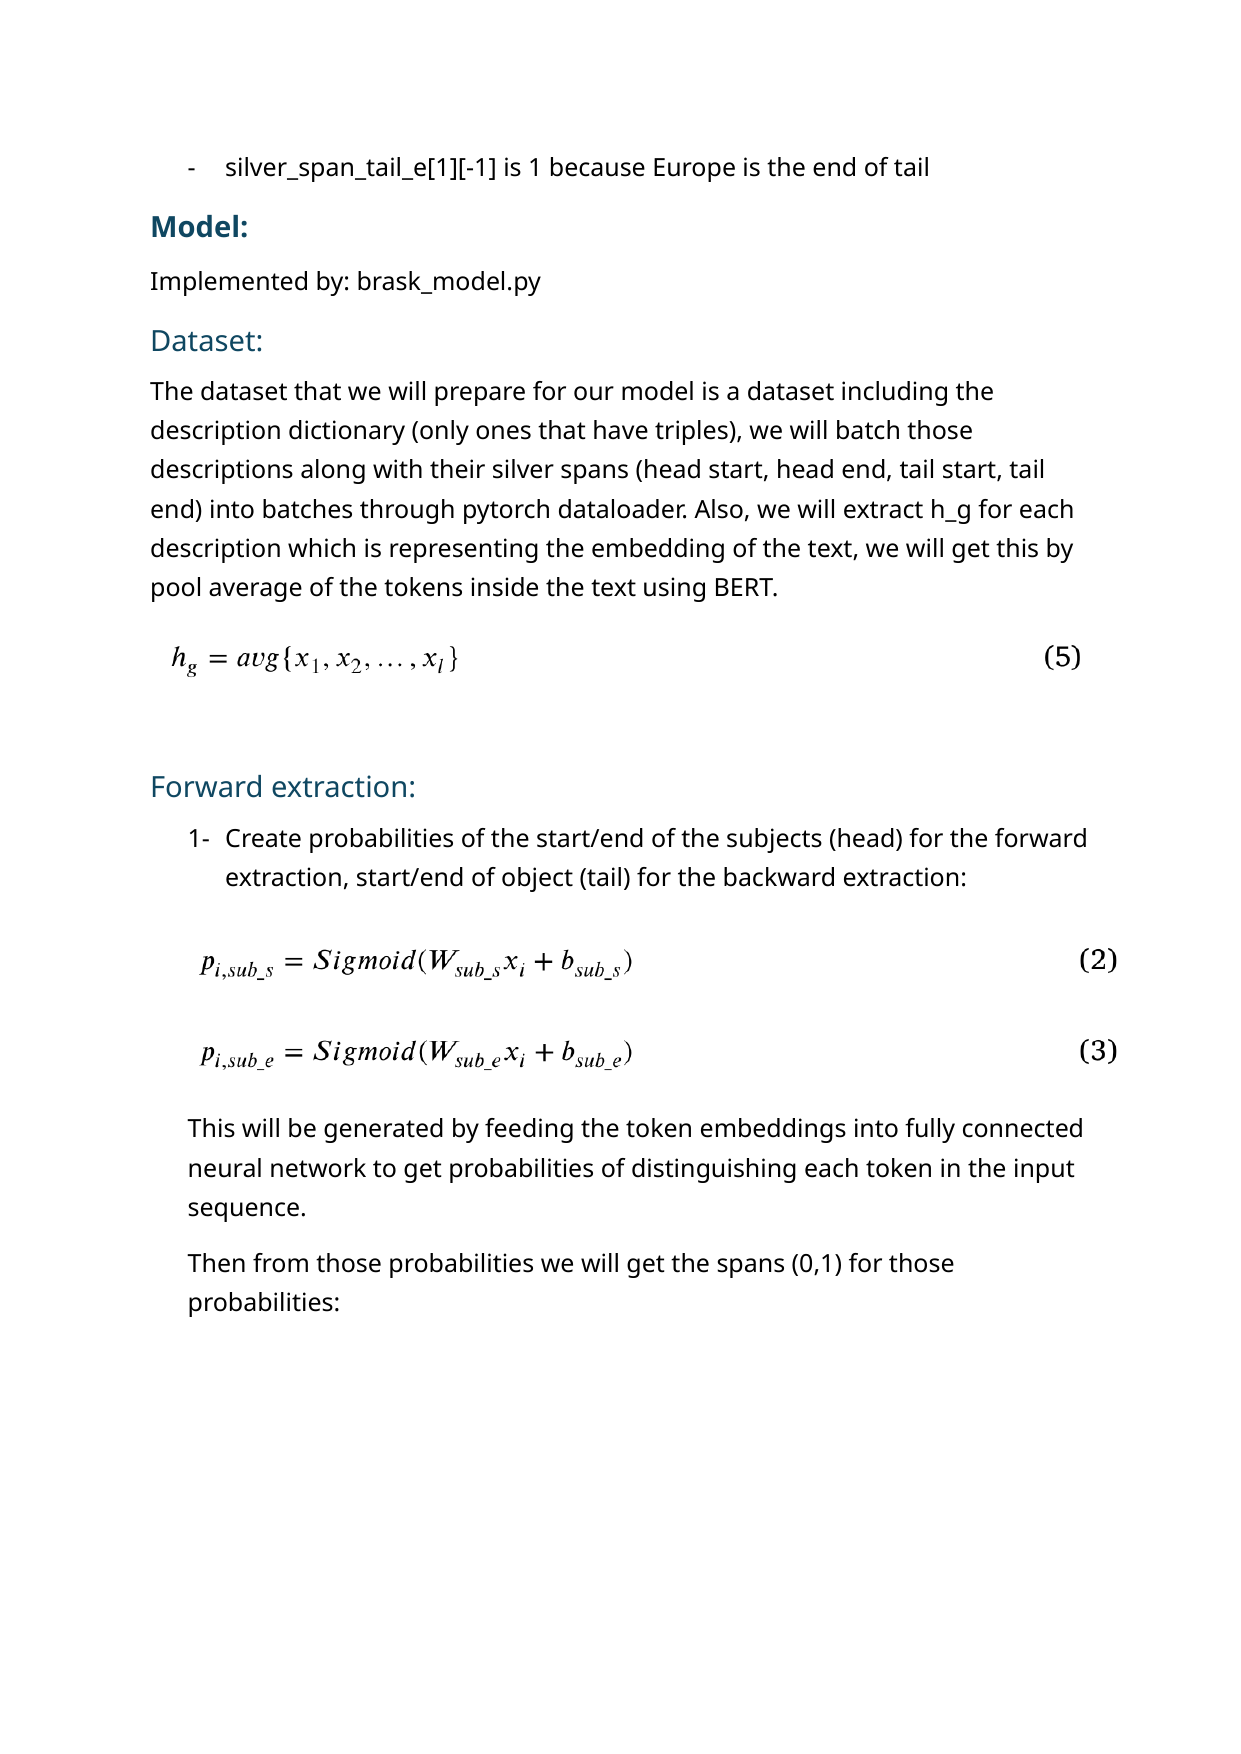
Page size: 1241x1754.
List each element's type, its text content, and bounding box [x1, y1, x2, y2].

picture [150, 625, 1091, 689]
text Implemented by: brask_model.py [150, 264, 1090, 298]
subtitle Forward extraction: [150, 766, 1090, 806]
list silver_span_tail_e[1][-1] is 1 because Europe is the end of tail [187, 150, 1090, 184]
text Then from those probabilities we will get the spans (0,1) for those probabilities: [187, 1245, 1090, 1318]
subtitle Model: [150, 206, 1090, 246]
picture [187, 915, 1128, 1090]
list Create probabilities of the start/end of the subjects (head) for the forward extraction, start/end of object (tail) for the backward extraction: [187, 820, 1090, 894]
text The dataset that we will prepare for our model is a dataset including the description dictionary (only ones that have triples), we will batch those descriptions along with their silver spans (head start, head end, tail start, tail end) into batches through pytorch dataloader. Also, we will extract h_g for each description which is representing the embedding of the text, we will get this by pool average of the tokens inside the text using BERT. [150, 374, 1090, 604]
subtitle Dataset: [150, 320, 1090, 359]
text This will be generated by feeding the token embeddings into fully connected neural network to get probabilities of distinguishing each token in the input sequence. [187, 1111, 1090, 1223]
